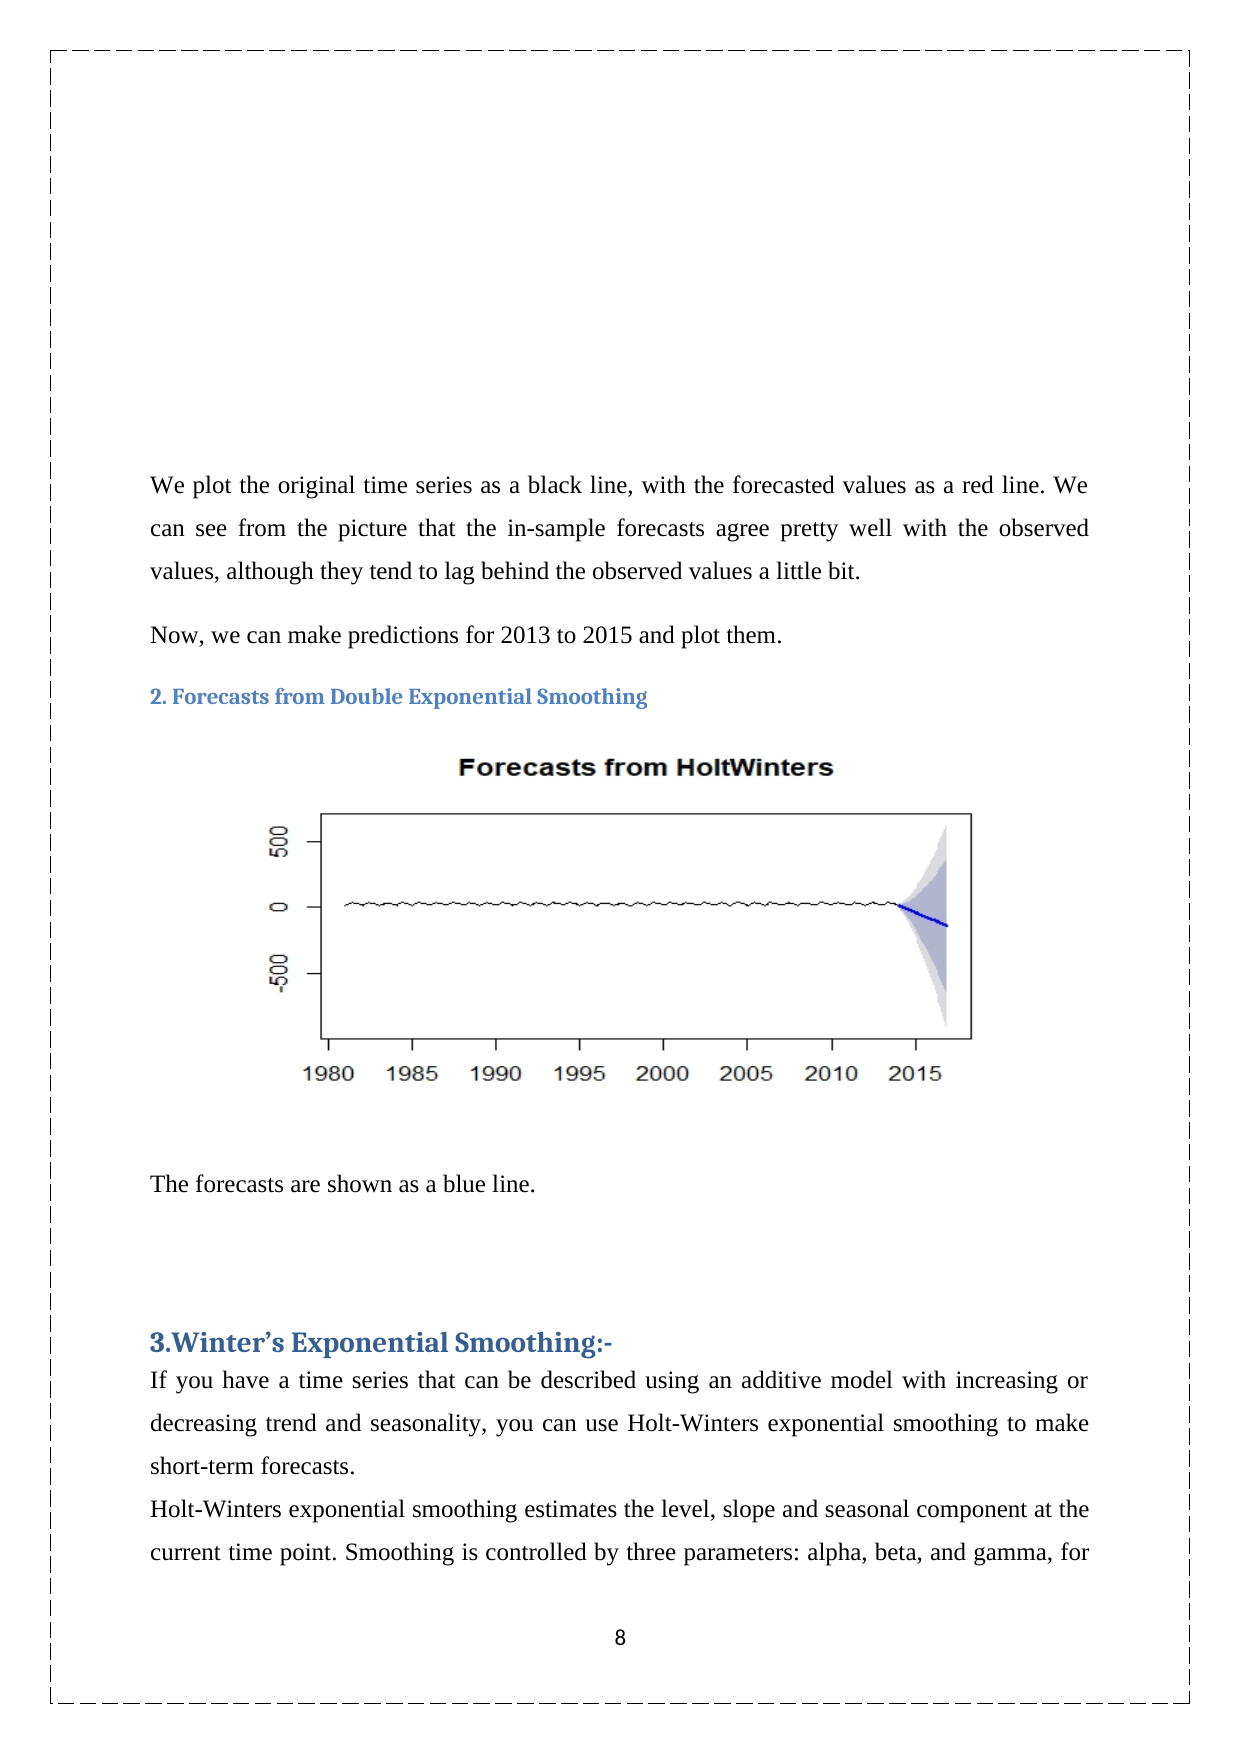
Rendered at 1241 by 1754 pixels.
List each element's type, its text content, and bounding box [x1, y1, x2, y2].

text The forecasts are shown as a blue line. [150, 1169, 1090, 1198]
picture [204, 719, 1032, 1157]
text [150, 1494, 1090, 1566]
text We plot the original time series as a black line, with the forecasted values as a red line. We can see from the picture that the in-sample forecasts agree pretty well with the observed values, although they tend to lag behind the observed values a little bit. [150, 470, 1090, 585]
subtitle 2. Forecasts from Double Exponential Smoothing [150, 684, 1090, 710]
text If you have a time series that can be described using an additive model with increasing or decreasing trend and seasonality, you can use Holt-Winters exponential smoothing to make short-term forecasts. [150, 1365, 1090, 1480]
subtitle 3.Winter’s Exponential Smoothing:- [150, 1326, 1090, 1360]
text Now, we can make predictions for 2013 to 2015 and plot them. [150, 620, 1090, 649]
